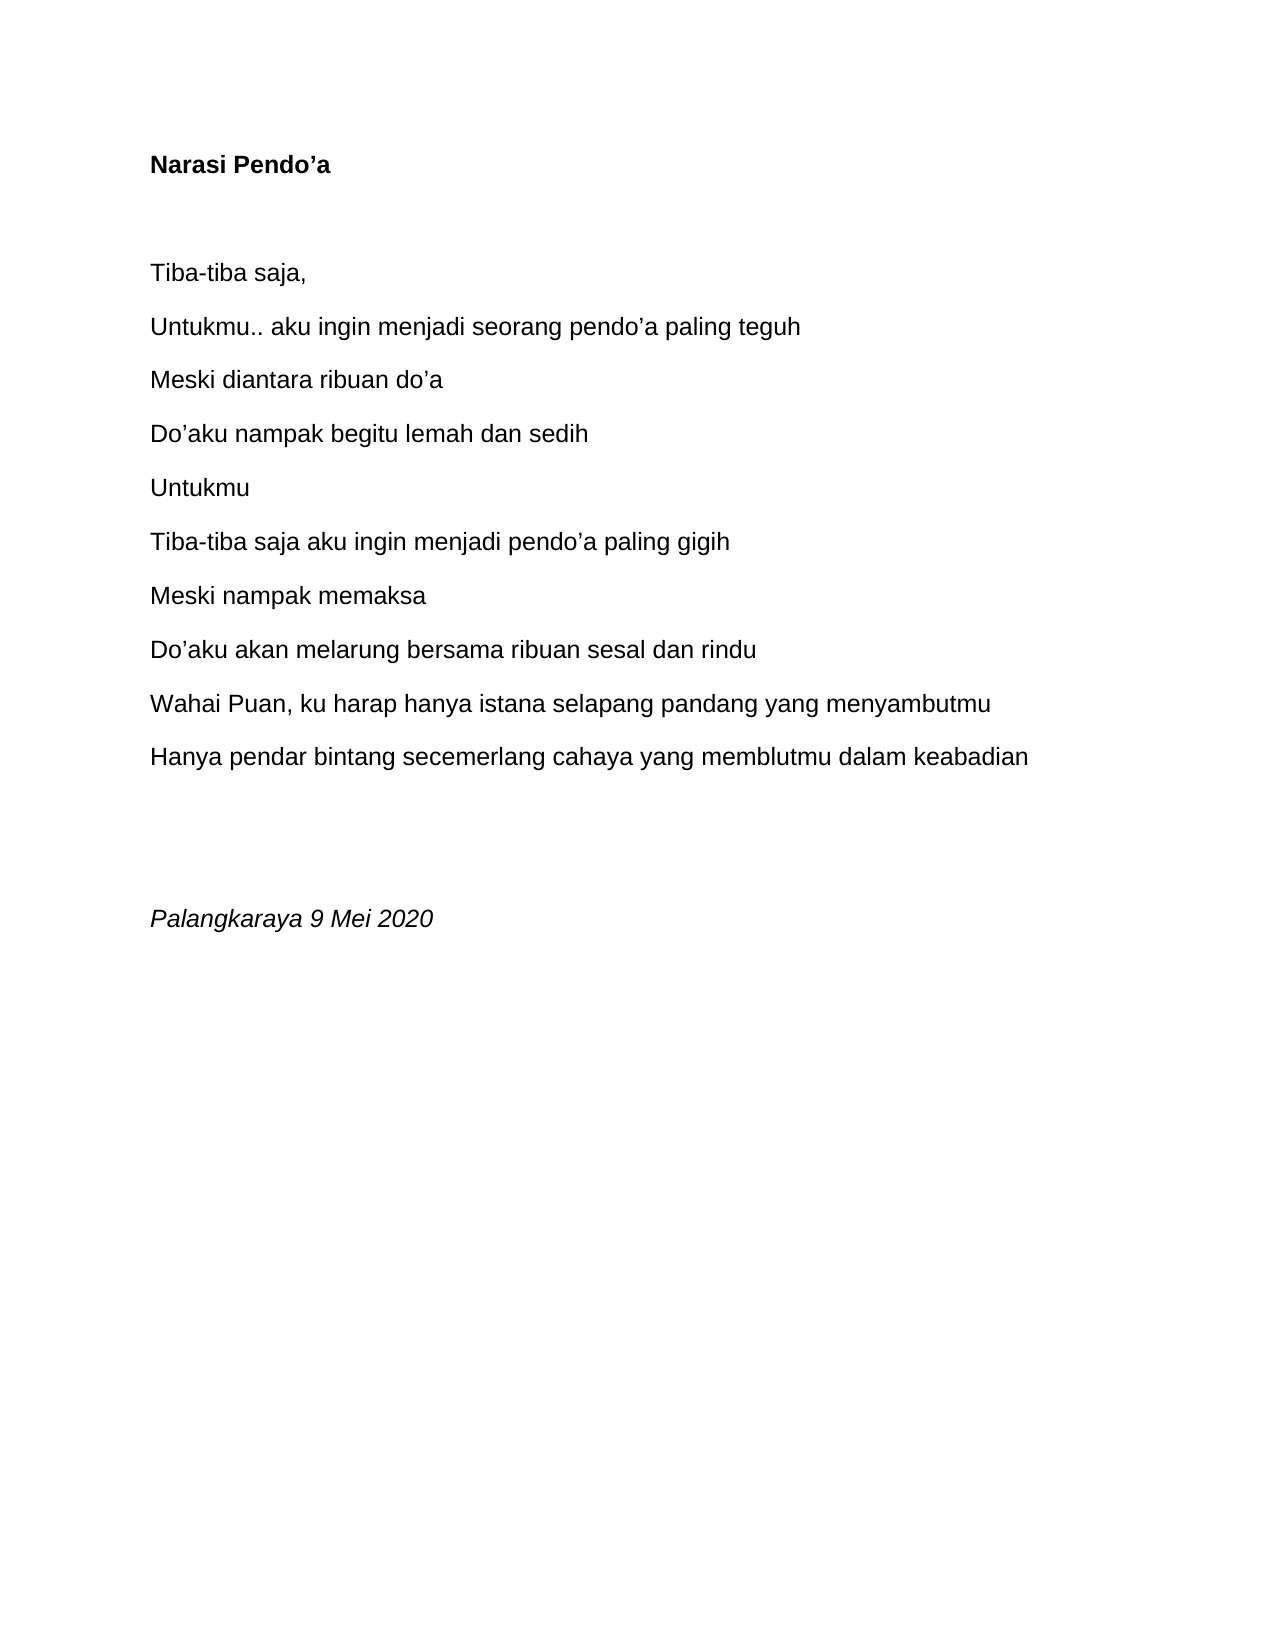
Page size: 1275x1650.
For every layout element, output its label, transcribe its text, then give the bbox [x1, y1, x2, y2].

text Palangkaraya 9 Mei 2020 [150, 904, 1125, 933]
text Meski diantara ribuan do’a [150, 365, 1125, 394]
text Do’aku akan melarung bersama ribuan sesal dan rindu [150, 635, 1125, 663]
text Tiba-tiba saja aku ingin menjadi pendo’a paling gigih [150, 527, 1125, 556]
text Wahai Puan, ku harap hanya istana selapang pandang yang menyambutmu [150, 688, 1125, 717]
text Untukmu [150, 473, 1125, 502]
text Do’aku nampak begitu lemah dan sedih [150, 419, 1125, 448]
text Narasi Pendo’a [150, 150, 1125, 179]
text Meski nampak memaksa [150, 581, 1125, 609]
text Untukmu.. aku ingin menjadi seorang pendo’a paling teguh [150, 312, 1125, 340]
text Tiba-tiba saja, [150, 258, 1125, 286]
text Hanya pendar bintang secemerlang cahaya yang memblutmu dalam keabadian [150, 742, 1125, 771]
